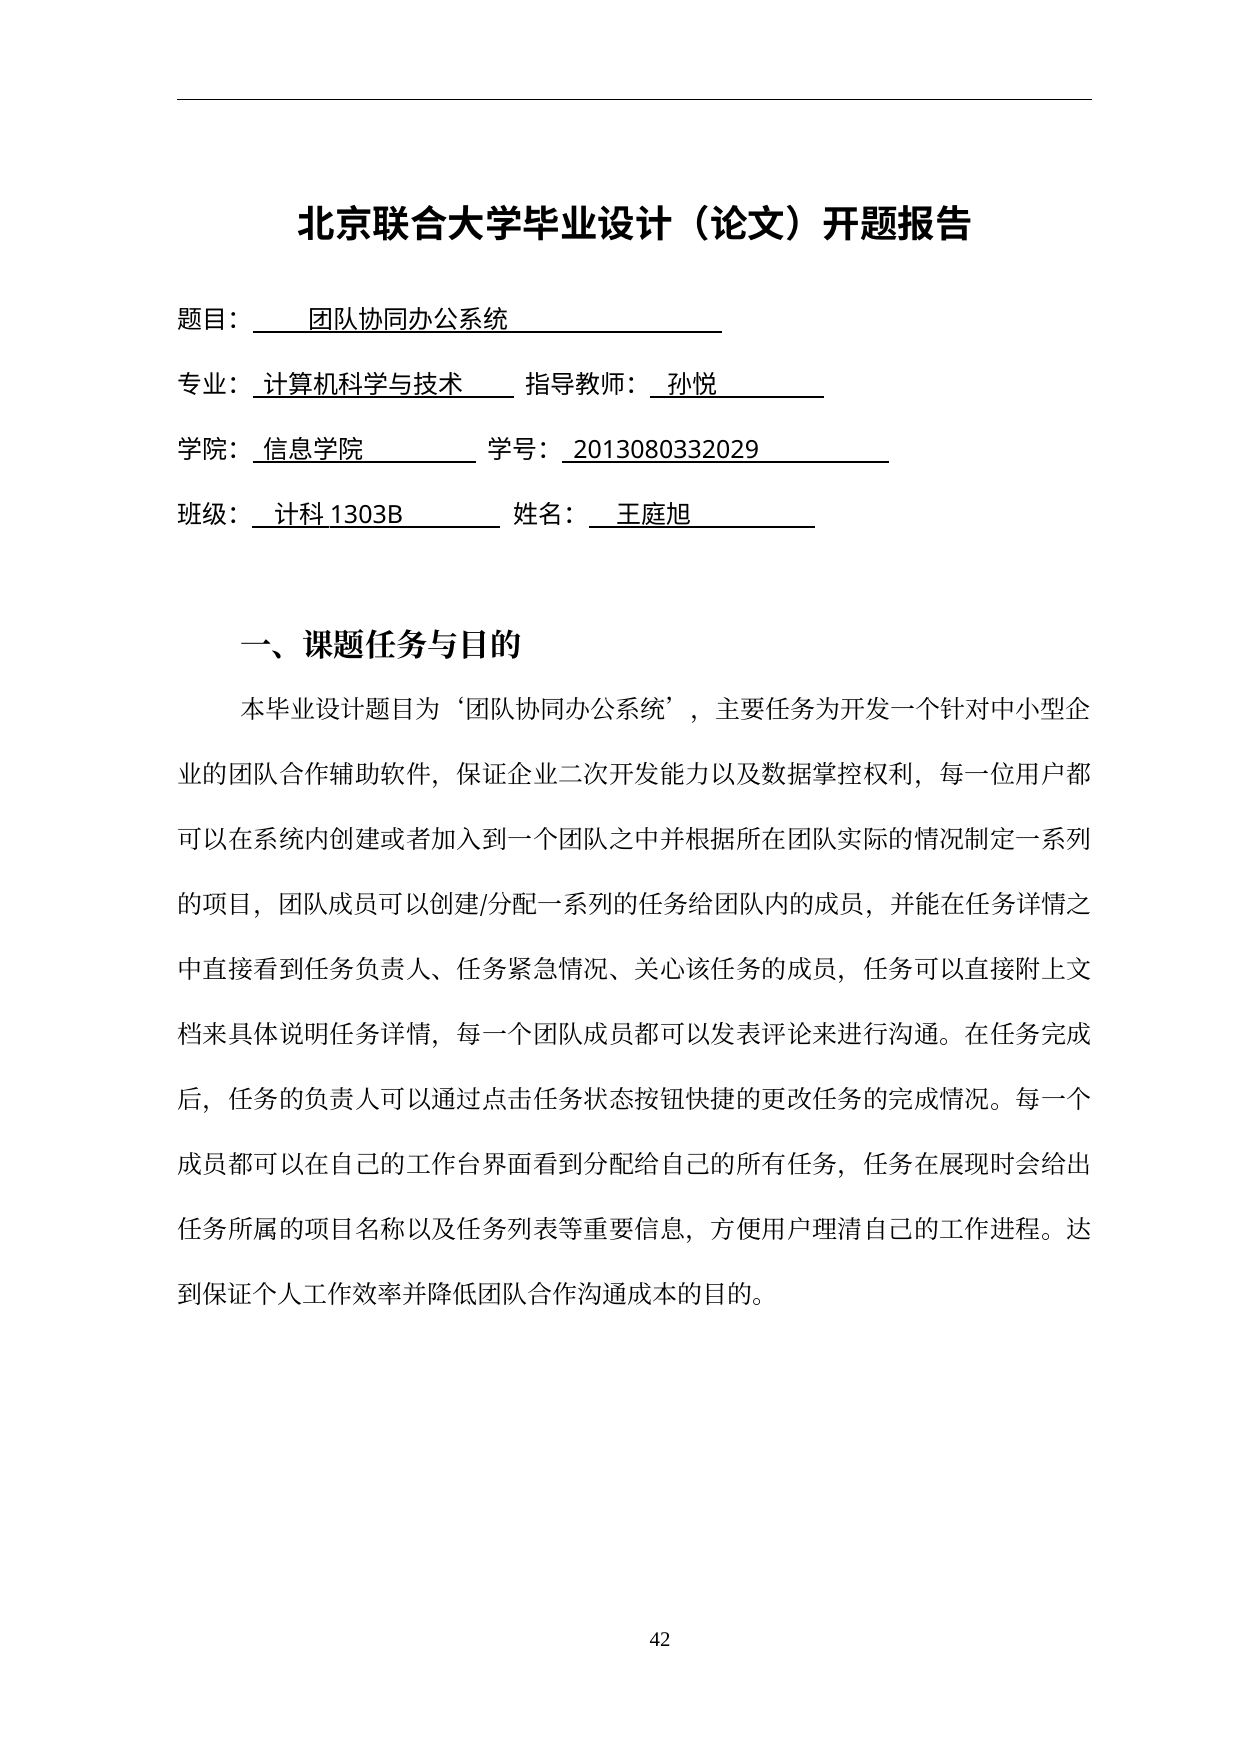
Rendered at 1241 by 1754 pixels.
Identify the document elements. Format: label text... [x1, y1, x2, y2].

text 学院： 信息学院 学号： 2013080332029 [177, 416, 1092, 481]
text 北京联合大学毕业设计（论文）开题报告 [177, 188, 1092, 253]
text 班级： 计科1303B 姓名： 王庭旭 [177, 481, 1092, 546]
text 本毕业设计题目为‘团队协同办公系统’，主要任务为开发一个针对中小型企业的团队合作辅助软件，保证企业二次开发能力以及数据掌控权利，每一位用户都可以在系统内创建或者加入到一个团队之中并根据所在团队实际的情况制定一系列的项目，团队成员可以创建/分配一系列的任务给团队内的成员，并能在任务详情之中直接看到任务负责人、任务紧急情况、关心该任务的成员，任务可以直接附上文档来具体说明任务详情，每一个团队成员都可以发表评论来进行沟通。在任务完成后，任务的负责人可以通过点击任务状态按钮快捷的更改任务的完成情况。每一个成员都可以在自己的工作台界面看到分配给自己的所有任务，任务在展现时会给出任务所属的项目名称以及任务列表等重要信息，方便用户理清自己的工作进程。达到保证个人工作效率并降低团队合作沟通成本的目的。 [177, 676, 1092, 1326]
text 专业： 计算机科学与技术 指导教师： 孙悦 [177, 351, 1092, 416]
text 题目： 团队协同办公系统 [177, 286, 1092, 351]
text 一、课题任务与目的 [177, 611, 1092, 676]
